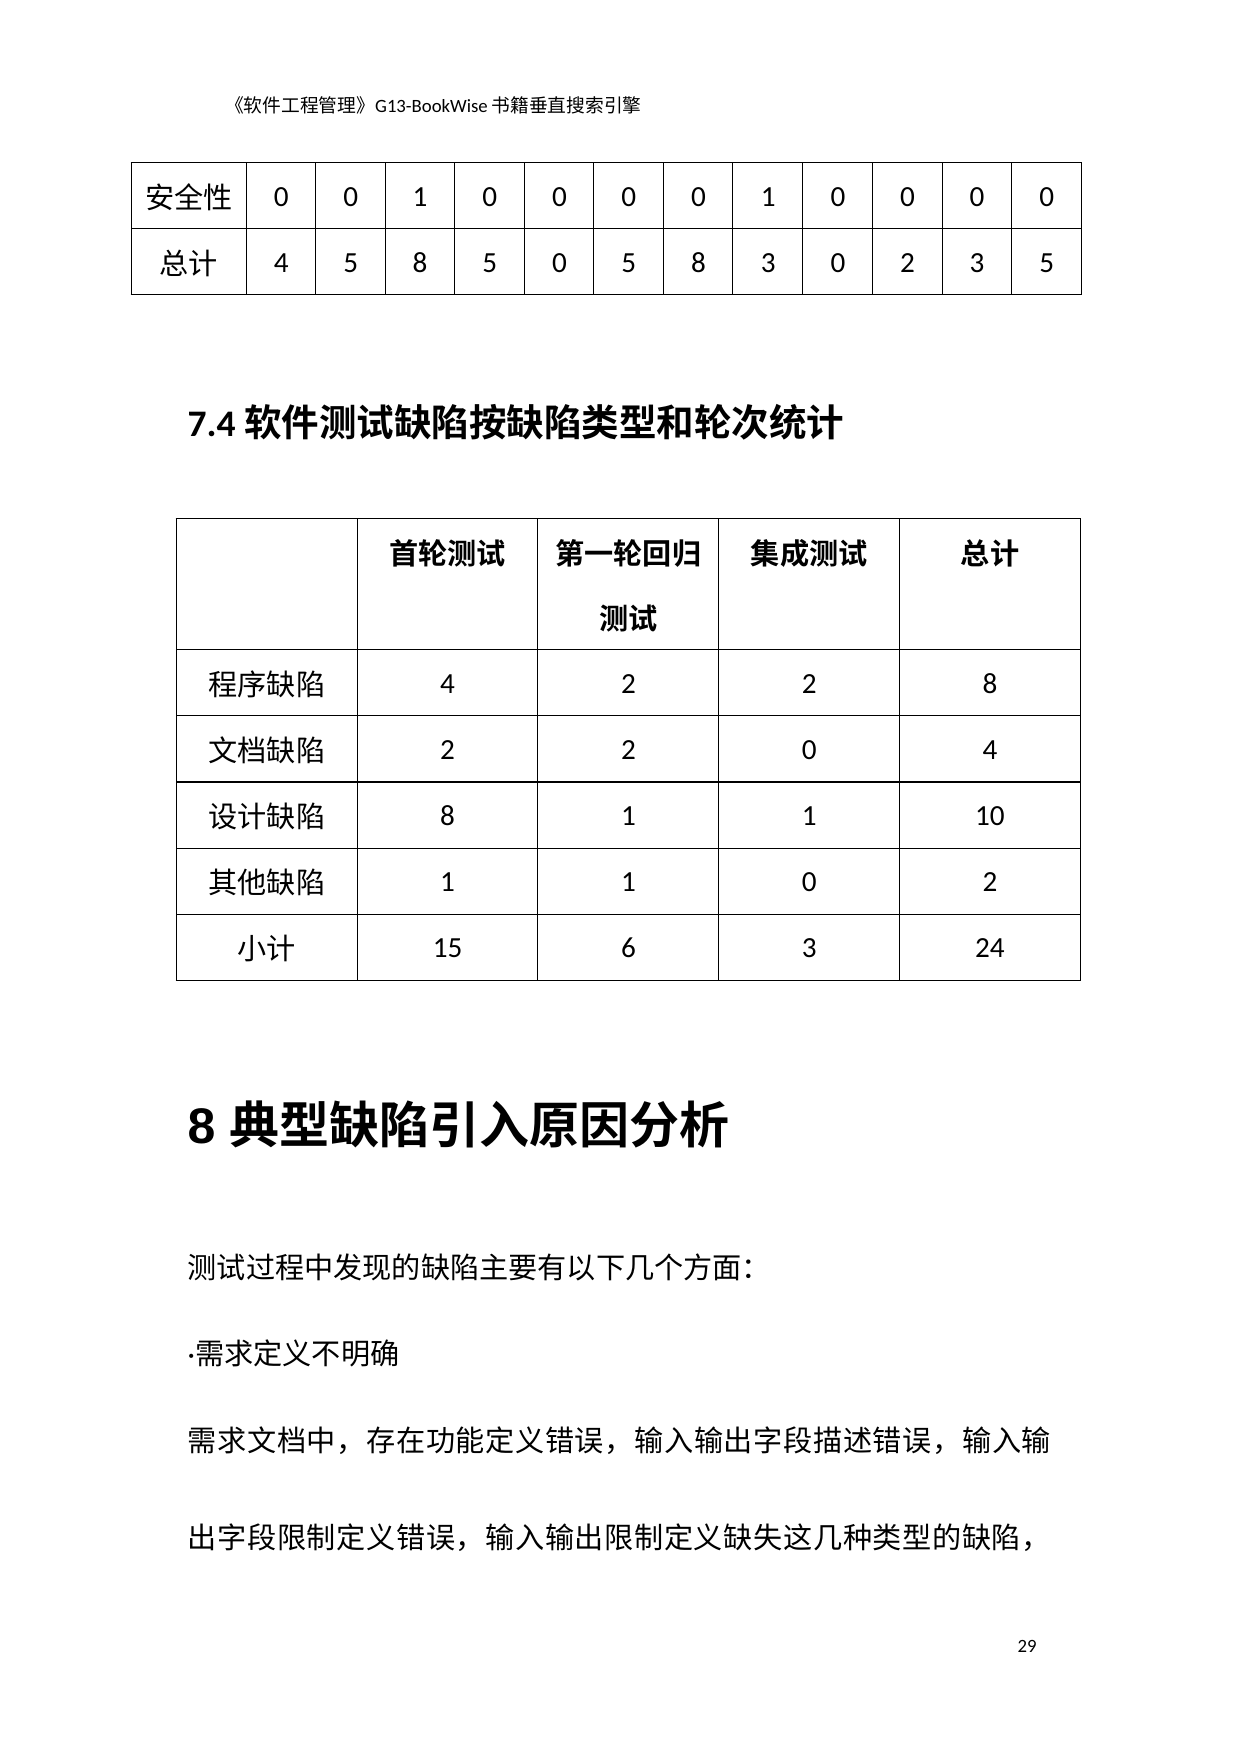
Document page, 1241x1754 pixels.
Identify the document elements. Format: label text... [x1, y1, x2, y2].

text ·需求定义不明确 [187, 1319, 1053, 1384]
table_cell 0 [247, 163, 315, 228]
table_cell 1 [358, 849, 537, 913]
table_cell 4 [247, 229, 315, 294]
table_cell 0 [455, 163, 524, 228]
table_cell 3 [943, 229, 1011, 294]
table_cell 0 [719, 849, 899, 913]
table_cell 1 [733, 163, 802, 228]
table_cell 0 [525, 229, 593, 294]
table_header 首轮测试 [358, 519, 537, 649]
table_cell 0 [316, 163, 385, 228]
subtitle 7.4 软件测试缺陷按缺陷类型和轮次统计 [187, 387, 1053, 452]
table_cell 8 [386, 229, 454, 294]
table_cell 0 [943, 163, 1011, 228]
table_header [177, 519, 357, 649]
table_cell 程序缺陷 [177, 650, 357, 715]
table_cell 5 [594, 229, 663, 294]
table_cell 1 [538, 849, 718, 913]
table_cell 设计缺陷 [177, 783, 357, 847]
table_cell 8 [358, 783, 537, 847]
table_header 第一轮回归测试 [538, 519, 718, 649]
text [187, 1406, 1053, 1568]
table_cell 15 [358, 915, 537, 979]
table_cell 小计 [177, 915, 357, 979]
table_cell 24 [900, 915, 1080, 979]
table_cell 0 [803, 229, 872, 294]
table_cell 0 [594, 163, 663, 228]
table_cell 3 [719, 915, 899, 979]
table_cell 2 [873, 229, 942, 294]
table_cell 1 [538, 783, 718, 847]
table_cell 4 [358, 650, 537, 715]
table_cell 其他缺陷 [177, 849, 357, 913]
table_cell 10 [900, 783, 1080, 847]
table_cell 2 [538, 650, 718, 715]
table_cell 5 [455, 229, 524, 294]
table_cell 2 [538, 716, 718, 781]
table_cell 文档缺陷 [177, 716, 357, 781]
table_header 集成测试 [719, 519, 899, 649]
table_cell 0 [664, 163, 732, 228]
table_header 总计 [900, 519, 1080, 649]
table_cell 安全性 [132, 163, 246, 228]
table_cell 8 [664, 229, 732, 294]
table_cell 0 [873, 163, 942, 228]
table_cell 总计 [132, 229, 246, 294]
table_cell 0 [719, 716, 899, 781]
table_cell 3 [733, 229, 802, 294]
table_cell 6 [538, 915, 718, 979]
table_cell 1 [386, 163, 454, 228]
table_cell 5 [316, 229, 385, 294]
table_cell 2 [358, 716, 537, 781]
table_cell 0 [803, 163, 872, 228]
table_cell 0 [1012, 163, 1081, 228]
table_cell 0 [525, 163, 593, 228]
text 测试过程中发现的缺陷主要有以下几个方面： [187, 1233, 1053, 1298]
table_cell 5 [1012, 229, 1081, 294]
subtitle 8 典型缺陷引入原因分析 [187, 1073, 1053, 1170]
table_cell 2 [900, 849, 1080, 913]
table_cell 1 [719, 783, 899, 847]
table_cell 2 [719, 650, 899, 715]
table_cell 4 [900, 716, 1080, 781]
table_cell 8 [900, 650, 1080, 715]
